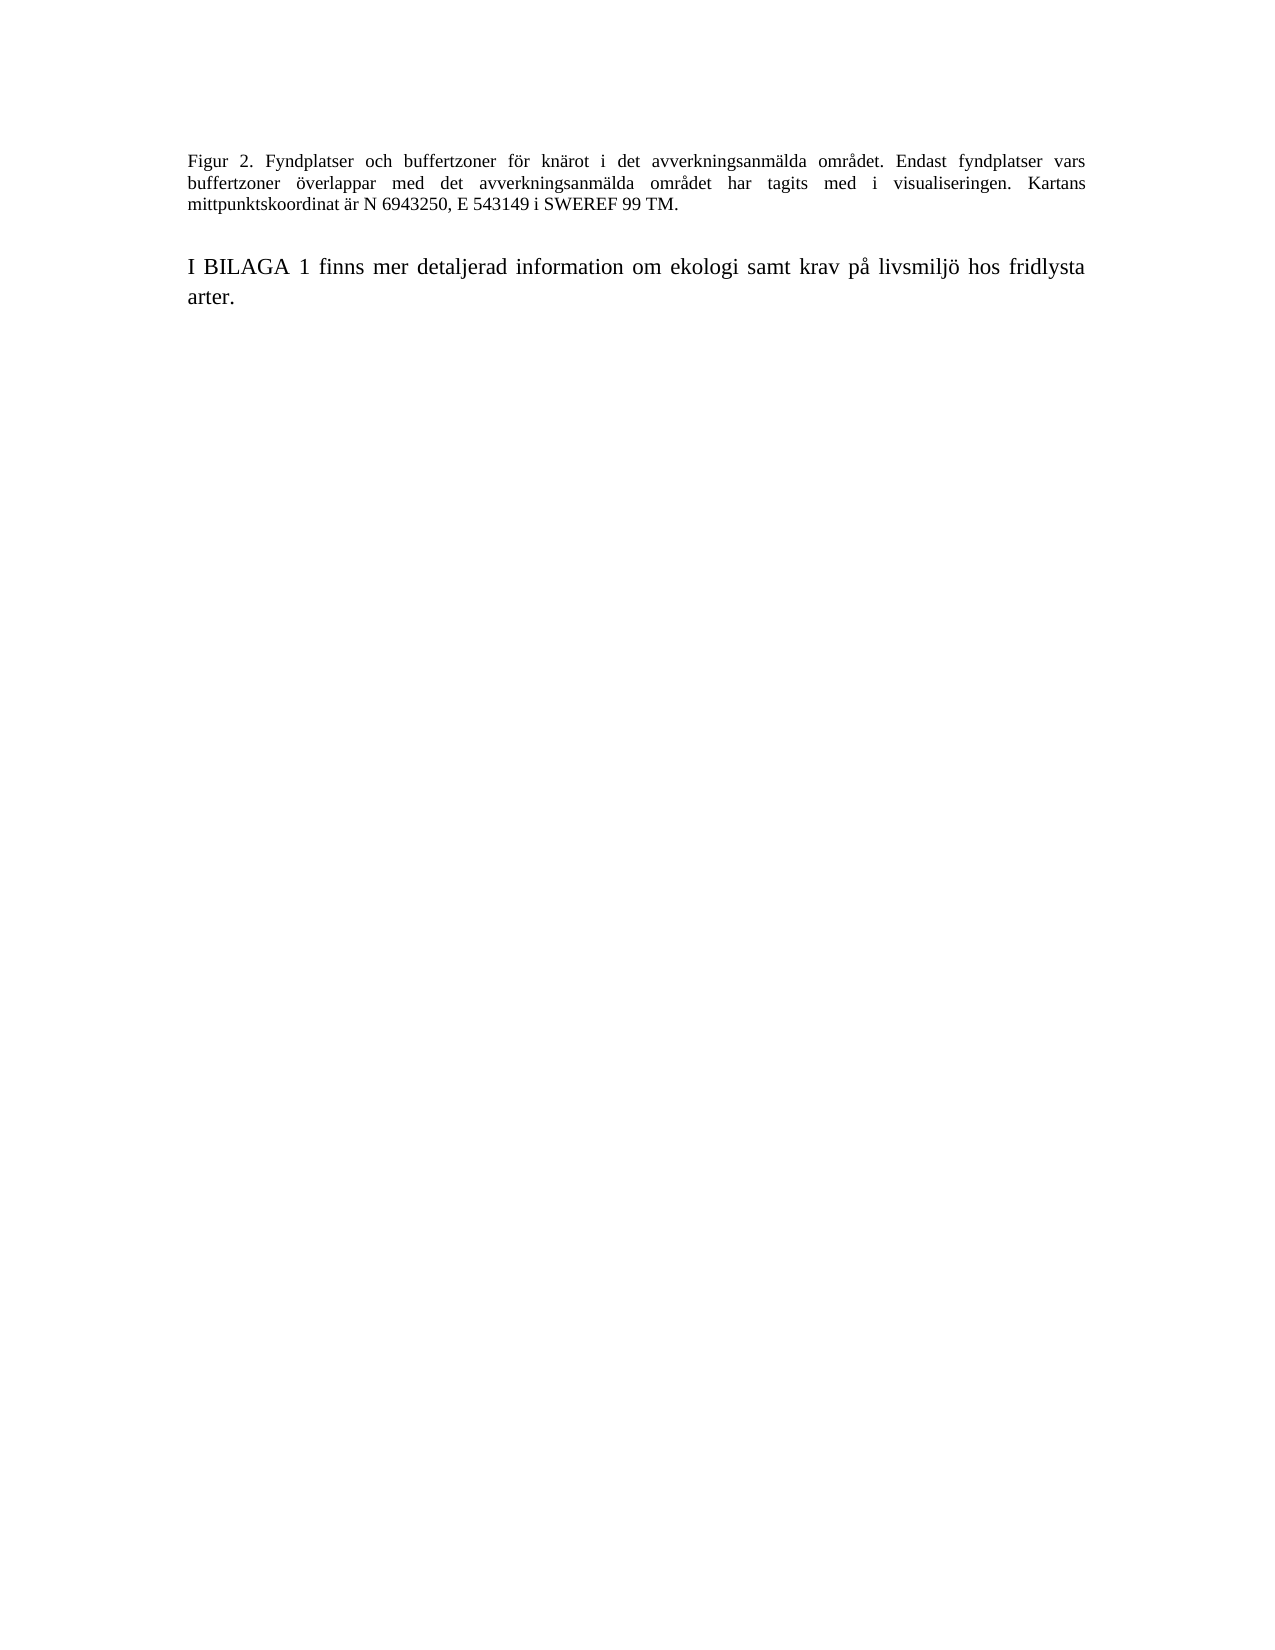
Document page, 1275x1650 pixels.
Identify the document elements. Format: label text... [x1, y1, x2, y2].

text I BILAGA 1 finns mer detaljerad information om ekologi samt krav på livsmiljö hos fridlysta arter. [187, 253, 1087, 309]
text Figur 2. Fyndplatser och buffertzoner för knärot i det avverkningsanmälda området. Endast fyndplatser vars buffertzoner överlappar med det avverkningsanmälda området har tagits med i visualiseringen. Kartans mittpunktskoordinat är N 6943250, E 543149 i SWEREF 99 TM. [187, 150, 1087, 215]
